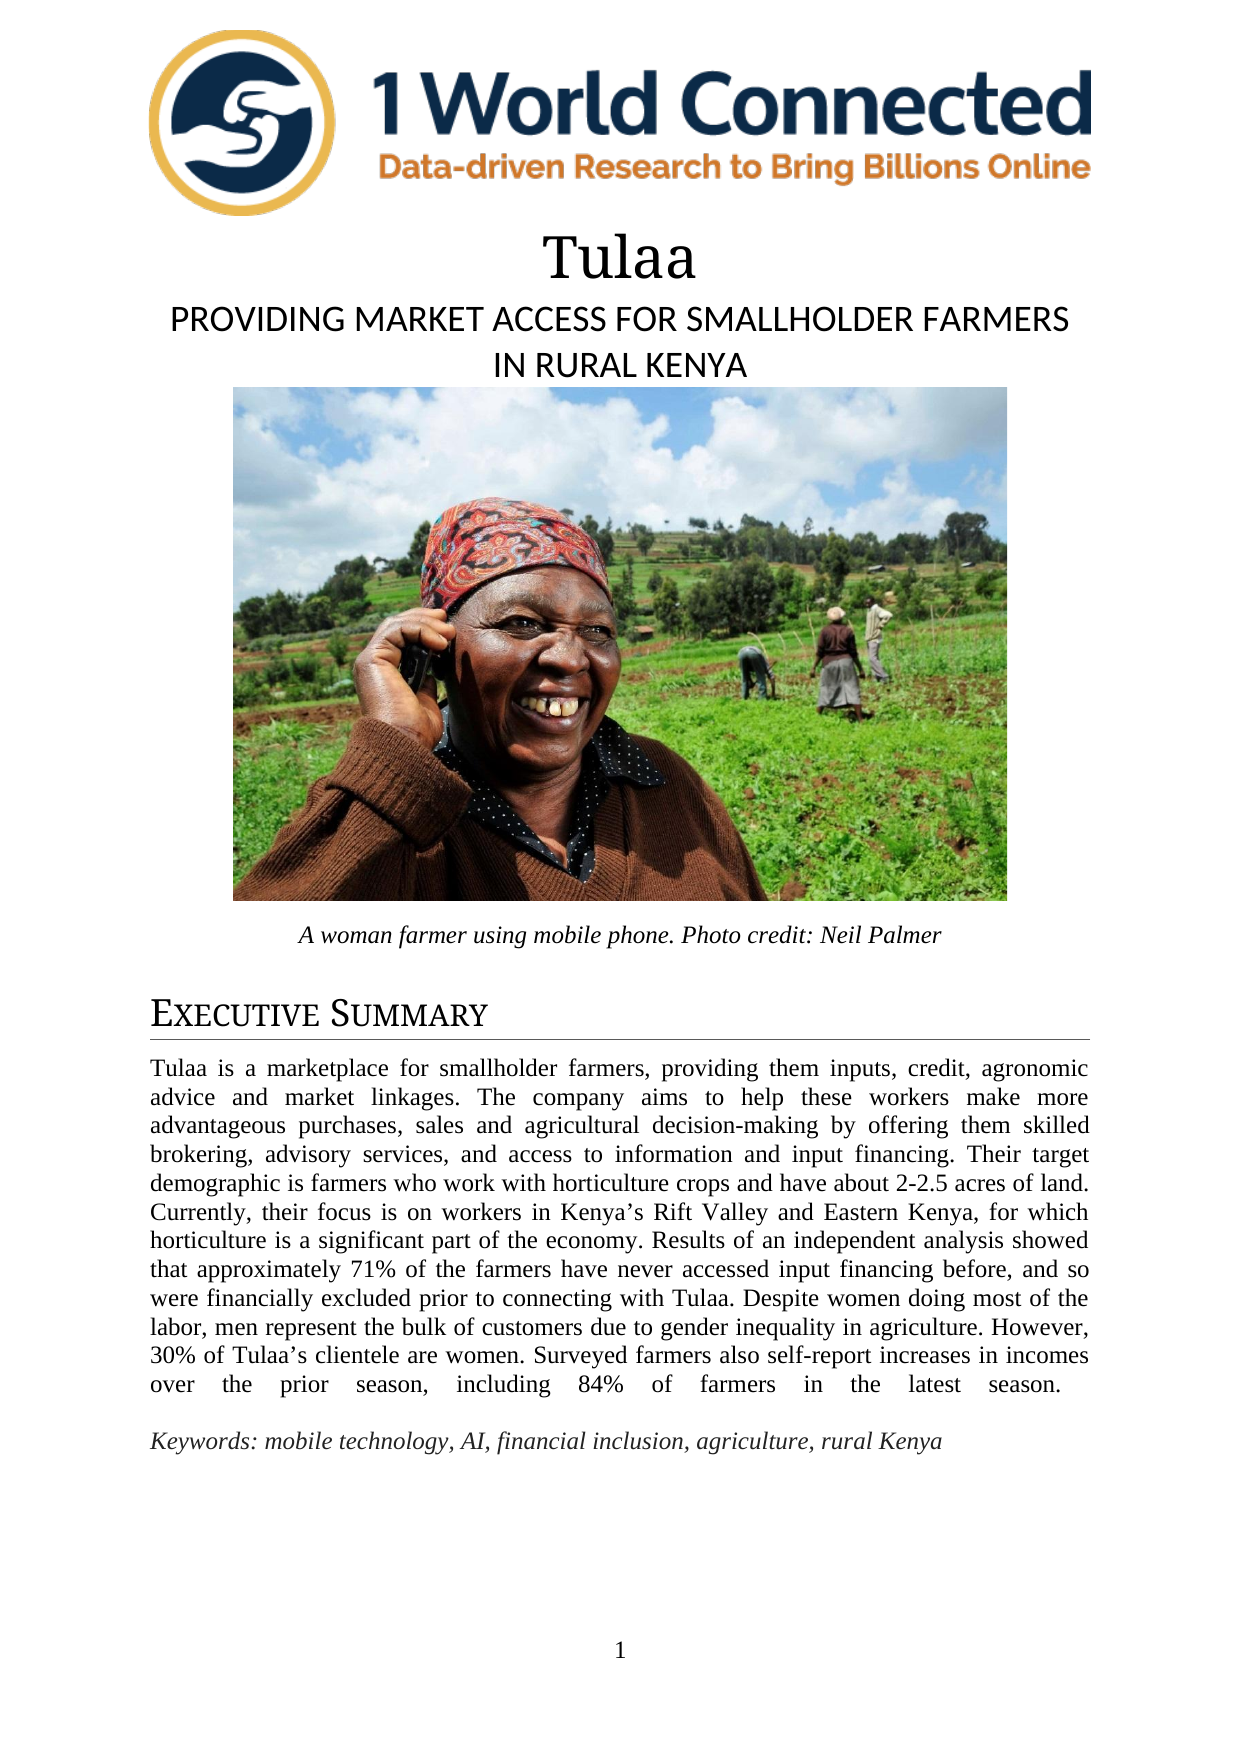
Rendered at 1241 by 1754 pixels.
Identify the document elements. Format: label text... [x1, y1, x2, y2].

title Tulaa [150, 150, 1090, 295]
subtitle Executive Summary [150, 986, 1090, 1039]
text A woman farmer using mobile phone. Photo credit: Neil Palmer [150, 920, 1090, 949]
text Keywords: mobile technology, AI, financial inclusion, agriculture, rural Kenya [150, 1426, 1090, 1454]
text Tulaa is a marketplace for smallholder farmers, providing them inputs, credit, agronomic advice and market linkages. The company aims to help these workers make more advantageous purchases, sales and agricultural decision-making by offering them skilled brokering, advisory services, and access to information and input financing. Their target demographic is farmers who work with horticulture crops and have about 2-2.5 acres of land. Currently, their focus is on workers in Kenya’s Rift Valley and Eastern Kenya, for which horticulture is a significant part of the economy. Results of an independent analysis showed that approximately 71% of the farmers have never accessed input financing before, and so were financially excluded prior to connecting with Tulaa. Despite women doing most of the labor, men represent the bulk of customers due to gender inequality in agriculture. However, 30% of Tulaa’s clientele are women. Surveyed farmers also self-report increases in incomes over the prior season, including 84% of farmers in the latest season. [150, 1053, 1090, 1426]
picture [148, 30, 1091, 216]
title PROVIDING MARKET ACCESS FOR SMALLHOLDER FARMERS [150, 295, 1090, 341]
picture [233, 387, 1008, 901]
title IN RURAL KENYA [150, 341, 1090, 387]
